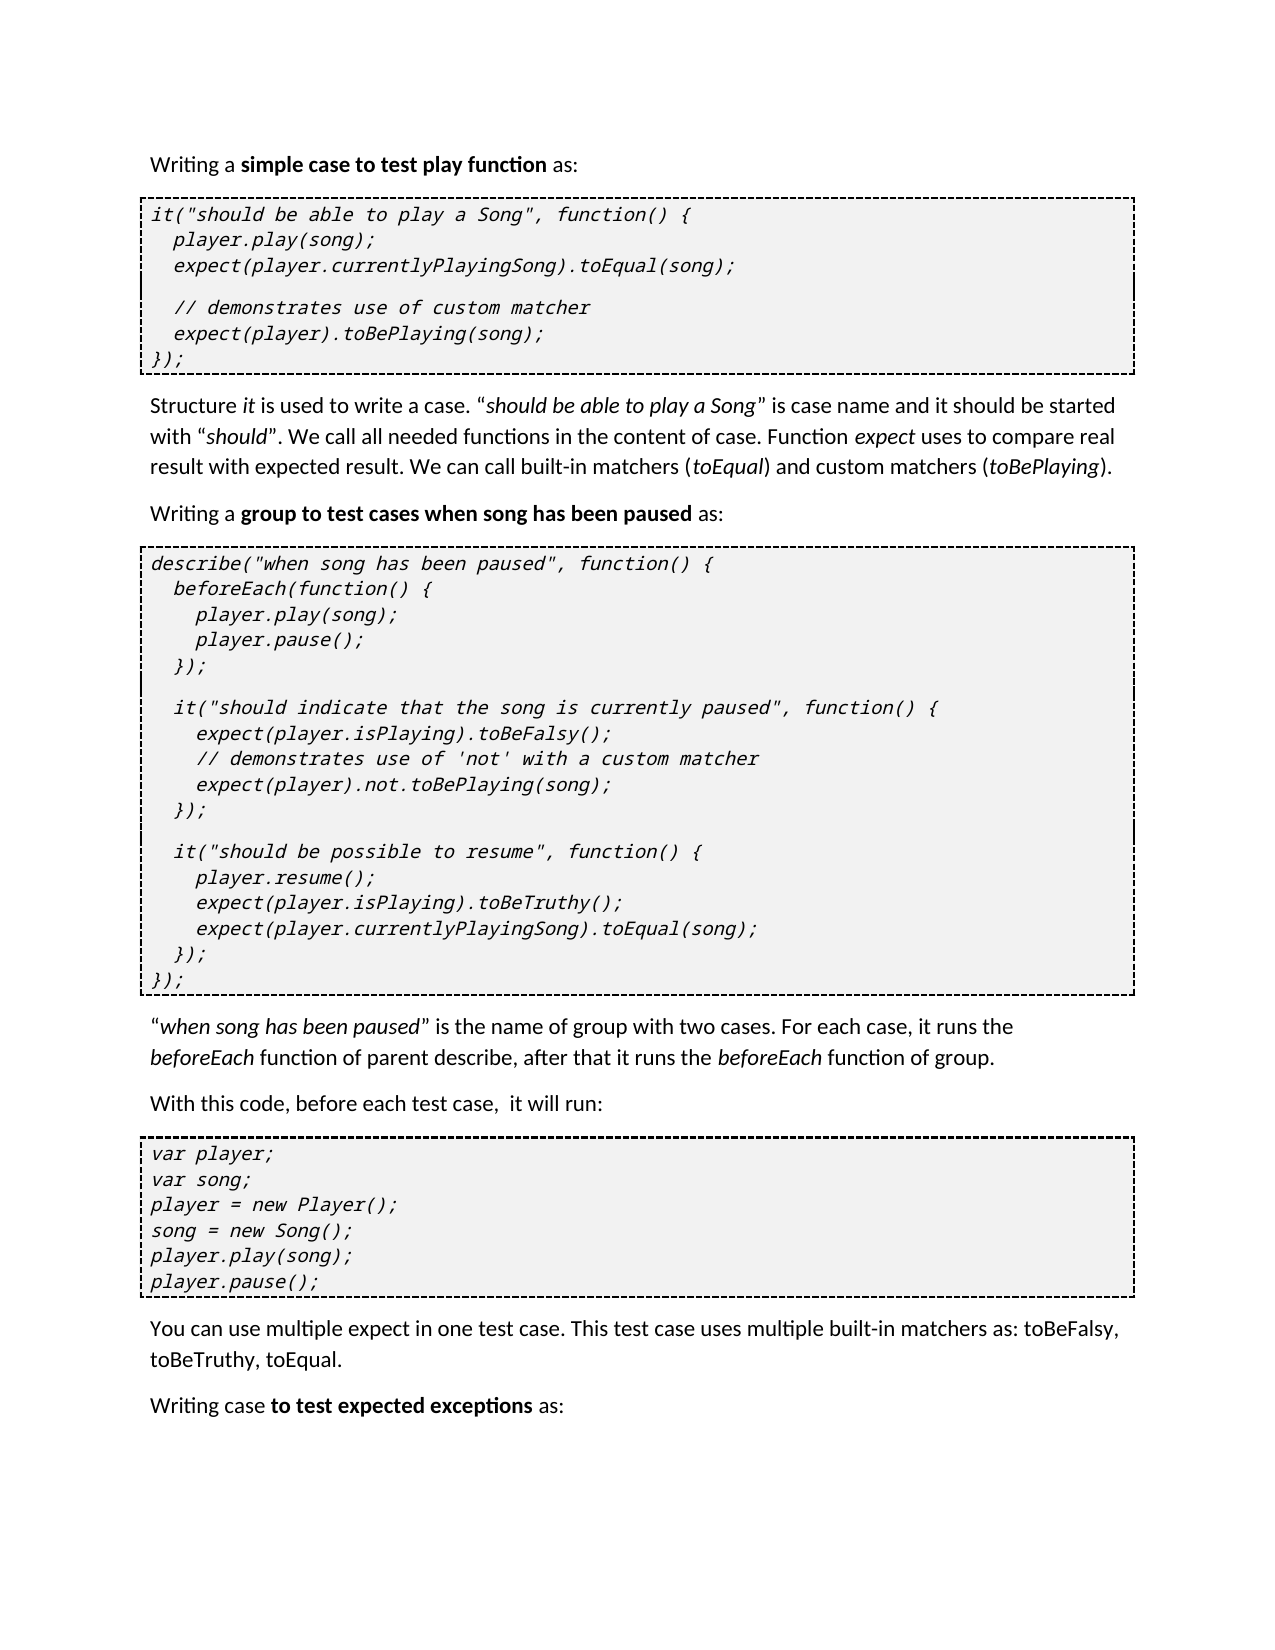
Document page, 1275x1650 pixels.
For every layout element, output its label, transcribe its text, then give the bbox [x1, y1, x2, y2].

text Writing a simple case to test play function as: [150, 150, 1125, 178]
text // demonstrates use of custom matcher expect(player).toBePlaying(song); }); [139, 290, 1135, 375]
text it("should be possible to resume", function() { player.resume(); expect(player.isPlaying).toBeTruthy(); expect(player.currentlyPlayingSong).toEqual(song); }); }); [139, 834, 1135, 996]
text “when song has been paused” is the name of group with two cases. For each case, it runs the beforeEach function of parent describe, after that it runs the beforeEach function of group. [150, 1012, 1125, 1071]
text You can use multiple expect in one test case. This test case uses multiple built-in matchers as: toBeFalsy, toBeTruthy, toEqual. [150, 1314, 1125, 1373]
text describe("when song has been paused", function() { beforeEach(function() { player.play(song); player.pause(); }); [139, 546, 1135, 678]
text With this code, before each test case, it will run: [150, 1089, 1125, 1118]
text Structure it is used to write a case. “should be able to play a Song” is case name and it should be started with “should”. We call all needed functions in the content of case. Function expect uses to compare real result with expected result. We can call built-in matchers (toEqual) and custom matchers (toBePlaying). [150, 392, 1125, 480]
text it("should be able to play a Song", function() { player.play(song); expect(player.currentlyPlayingSong).toEqual(song); [139, 197, 1135, 278]
text it("should indicate that the song is currently paused", function() { expect(player.isPlaying).toBeFalsy(); // demonstrates use of 'not' with a custom matcher expect(player).not.toBePlaying(song); }); [139, 690, 1135, 822]
text Writing case to test expected exceptions as: [150, 1392, 1125, 1420]
text Writing a group to test cases when song has been paused as: [150, 499, 1125, 527]
text var player; var song; player = new Player(); song = new Song(); player.play(song); player.pause(); [139, 1136, 1135, 1298]
